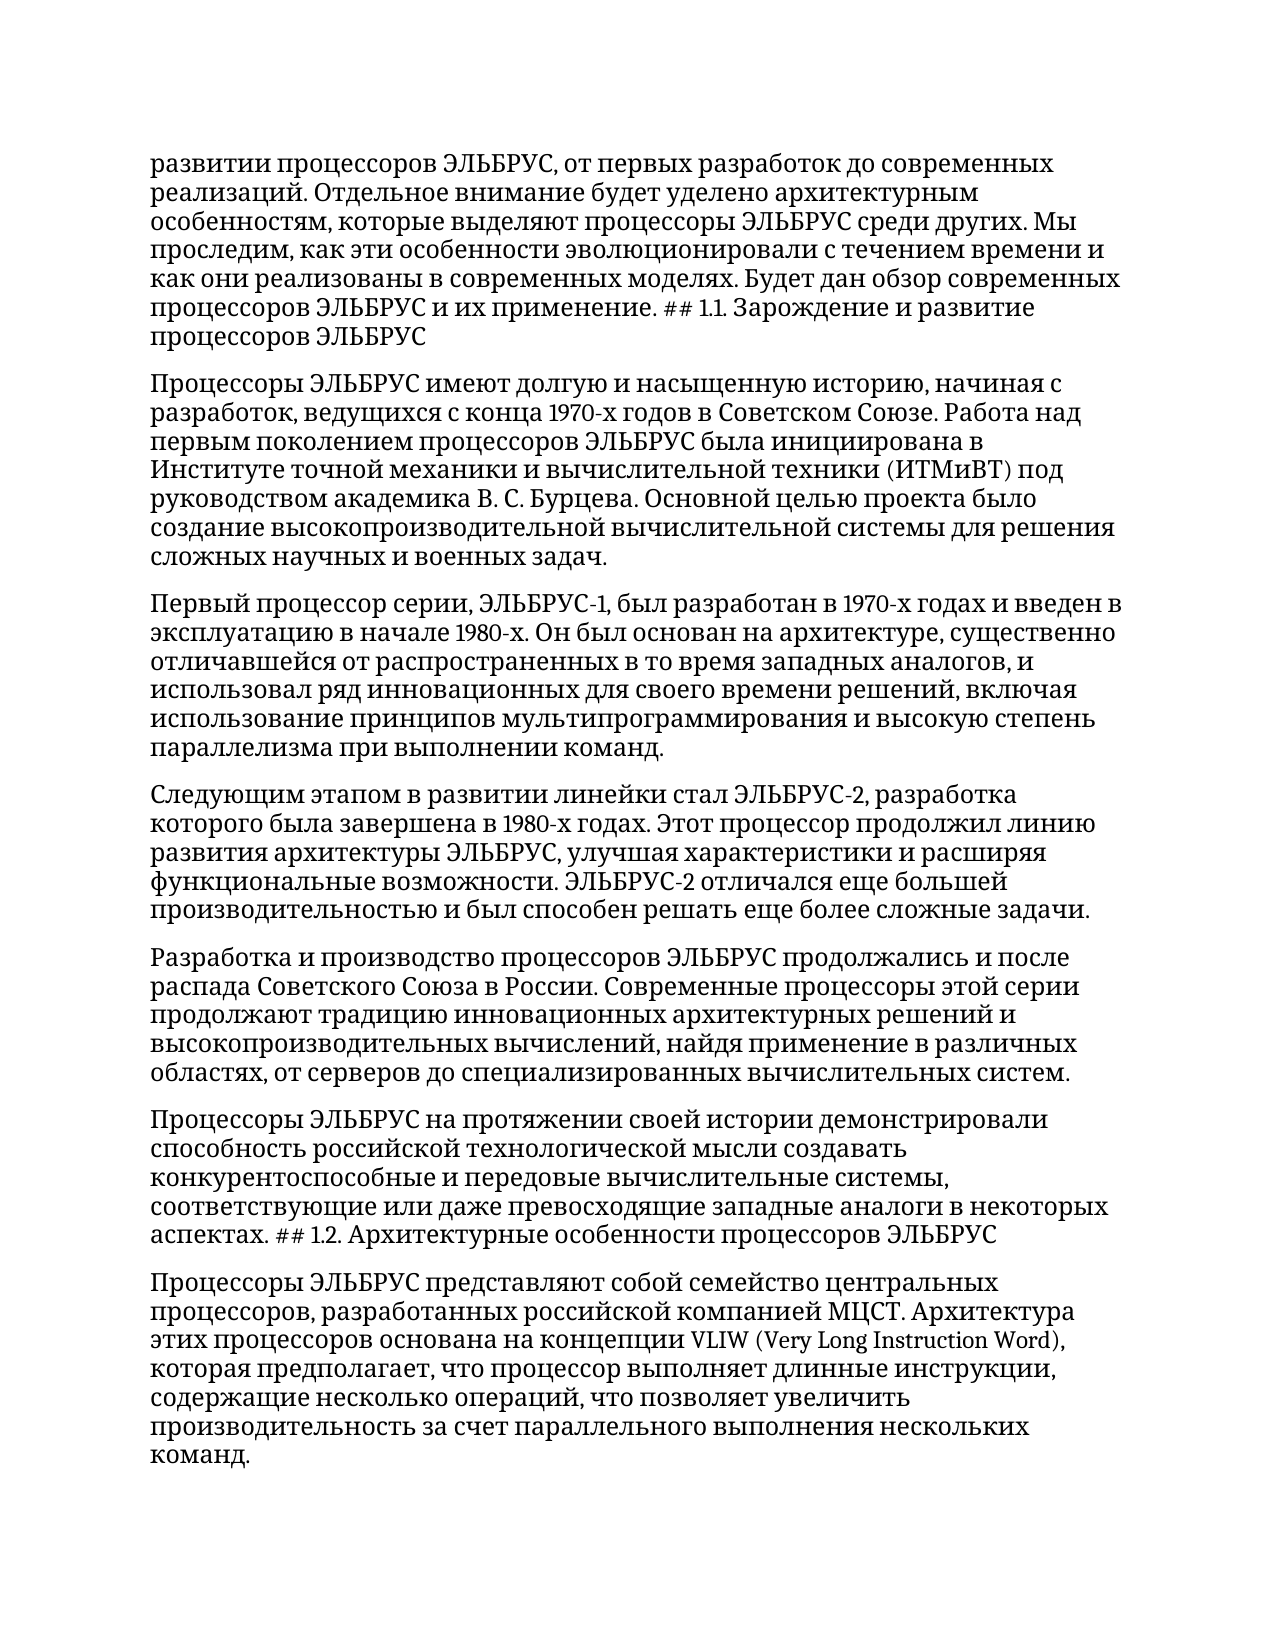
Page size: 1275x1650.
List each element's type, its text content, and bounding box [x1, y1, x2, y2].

text Разработка и производство процессоров ЭЛЬБРУС продолжались и после распада Советского Союза в России. Современные процессоры этой серии продолжают традицию инновационных архитектурных решений и высокопроизводительных вычислений, найдя применение в различных областях, от серверов до специализированных вычислительных систем. [150, 944, 1125, 1087]
text Процессоры ЭЛЬБРУС на протяжении своей истории демонстрировали способность российской технологической мысли создавать конкурентоспособные и передовые вычислительные системы, соответствующие или даже превосходящие западные аналоги в некоторых аспектах. ## 1.2. Архитектурные особенности процессоров ЭЛЬБРУС [150, 1106, 1125, 1250]
text Процессоры ЭЛЬБРУС представляют собой семейство центральных процессоров, разработанных российской компанией МЦСТ. Архитектура этих процессоров основана на концепции VLIW (Very Long Instruction Word), которая предполагает, что процессор выполняет длинные инструкции, содержащие несколько операций, что позволяет увеличить производительность за счет параллельного выполнения нескольких команд. [150, 1269, 1125, 1470]
text Процессоры ЭЛЬБРУС имеют долгую и насыщенную историю, начиная с разработок, ведущихся с конца 1970-х годов в Советском Союзе. Работа над первым поколением процессоров ЭЛЬБРУС была инициирована в Институте точной механики и вычислительной техники (ИТМиВТ) под руководством академика В. С. Бурцева. Основной целью проекта было создание высокопроизводительной вычислительной системы для решения сложных научных и военных задач. [150, 370, 1125, 571]
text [150, 150, 1125, 351]
text Первый процессор серии, ЭЛЬБРУС-1, был разработан в 1970-х годах и введен в эксплуатацию в начале 1980-х. Он был основан на архитектуре, существенно отличавшейся от распространенных в то время западных аналогов, и использовал ряд инновационных для своего времени решений, включая использование принципов мультипрограммирования и высокую степень параллелизма при выполнении команд. [150, 590, 1125, 762]
text Следующим этапом в развитии линейки стал ЭЛЬБРУС-2, разработка которого была завершена в 1980-х годах. Этот процессор продолжил линию развития архитектуры ЭЛЬБРУС, улучшая характеристики и расширяя функциональные возможности. ЭЛЬБРУС-2 отличался еще большей производительностью и был способен решать еще более сложные задачи. [150, 781, 1125, 925]
